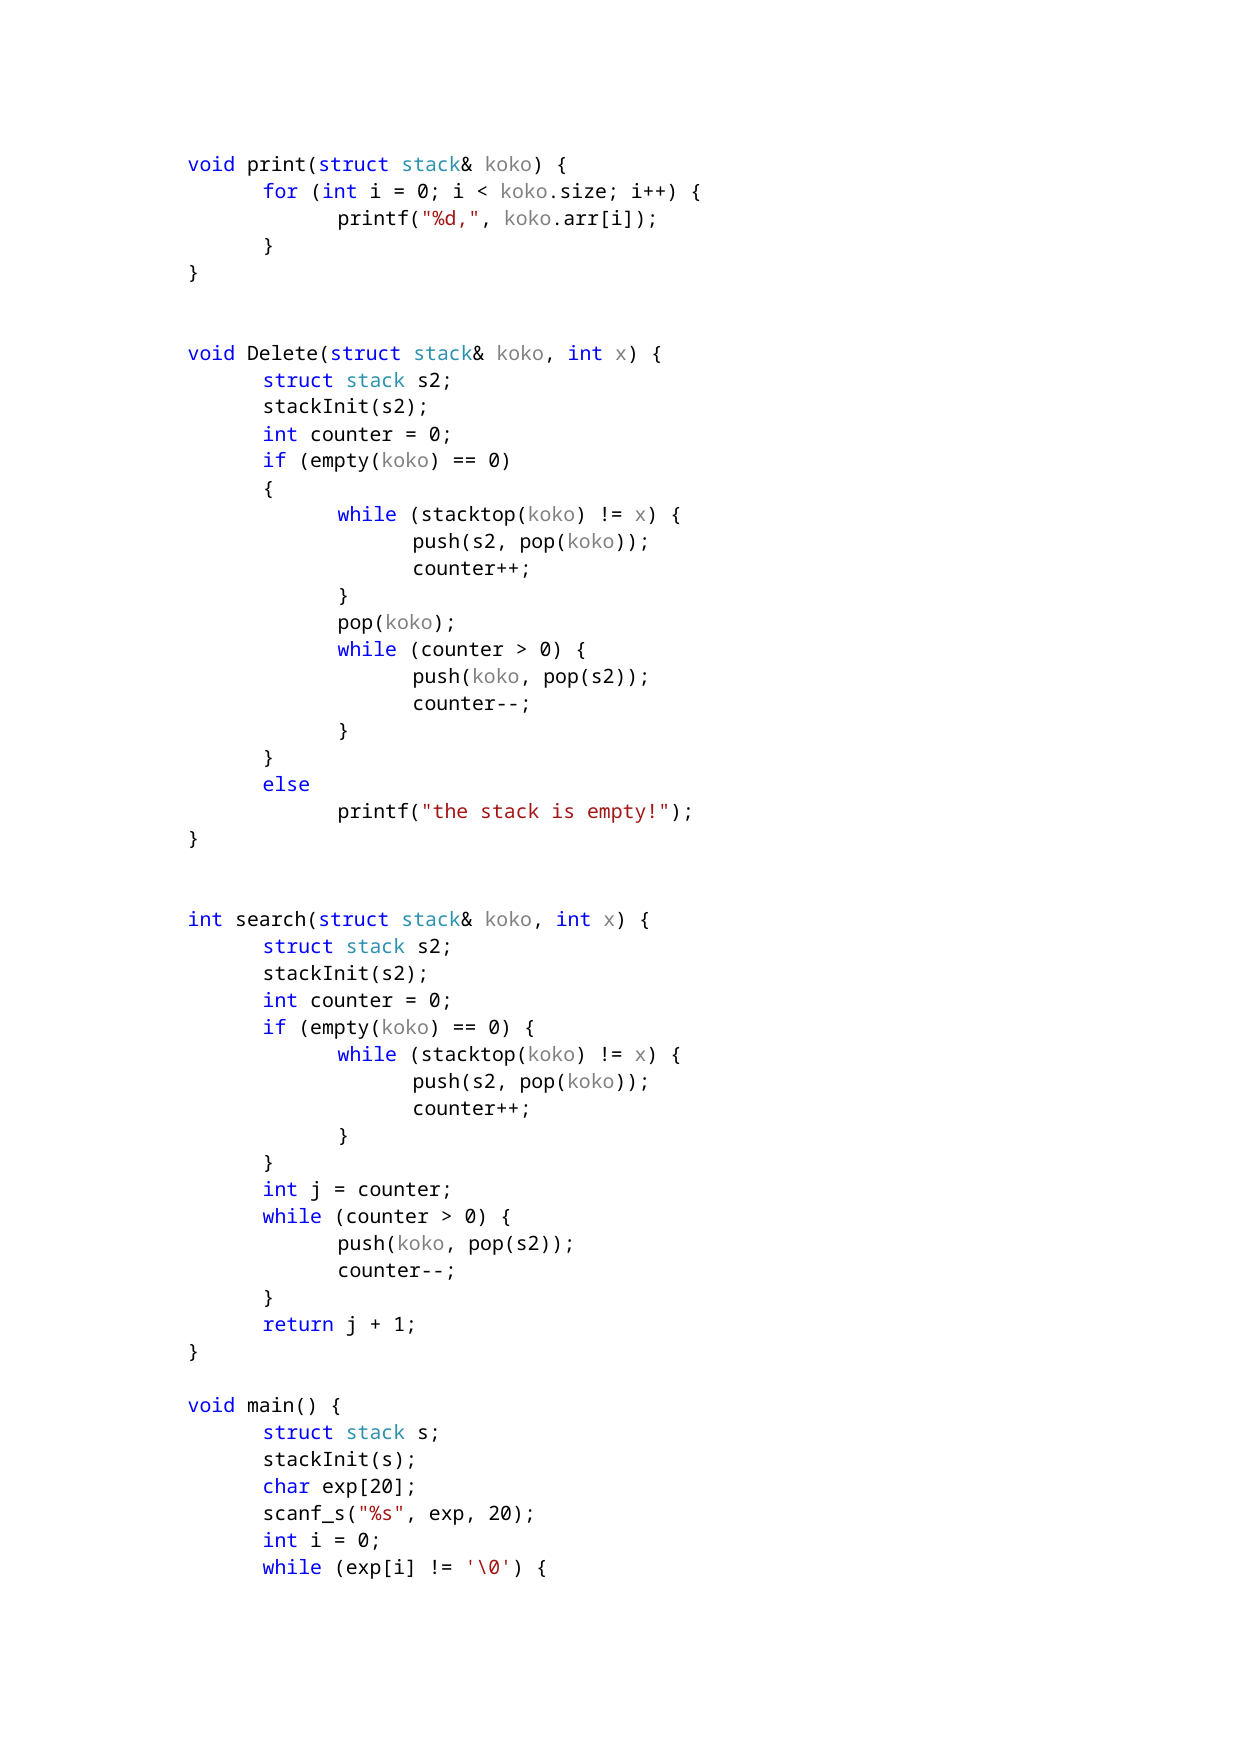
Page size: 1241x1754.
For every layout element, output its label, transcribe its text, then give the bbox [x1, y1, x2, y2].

text struct stack s; [187, 1418, 1053, 1445]
text } [187, 1337, 1053, 1364]
text pop(koko); [187, 609, 1053, 636]
text int j = counter; [187, 1175, 1053, 1202]
text push(koko, pop(s2)); [187, 1229, 1053, 1256]
text } [187, 717, 1053, 743]
text int counter = 0; [187, 986, 1053, 1013]
text stackInit(s2); [187, 393, 1053, 420]
text int counter = 0; [187, 420, 1053, 447]
text void Delete(struct stack& koko, int x) { [187, 339, 1053, 366]
text push(s2, pop(koko)); [187, 1067, 1053, 1094]
text { [187, 474, 1053, 501]
text } [187, 582, 1053, 609]
text stackInit(s2); [187, 959, 1053, 986]
text struct stack s2; [187, 932, 1053, 959]
text counter--; [187, 1256, 1053, 1283]
text counter--; [187, 689, 1053, 717]
text if (empty(koko) == 0) { [187, 1013, 1053, 1040]
text stackInit(s); [187, 1445, 1053, 1472]
text while (exp[i] != '\0') { [187, 1553, 1053, 1580]
text counter++; [187, 1094, 1053, 1121]
text } [187, 1283, 1053, 1310]
text push(koko, pop(s2)); [187, 663, 1053, 689]
text while (counter > 0) { [187, 636, 1053, 663]
text struct stack s2; [187, 366, 1053, 393]
text push(s2, pop(koko)); [187, 528, 1053, 555]
text else [187, 771, 1053, 797]
text while (stacktop(koko) != x) { [187, 501, 1053, 528]
text counter++; [187, 555, 1053, 582]
text } [187, 1121, 1053, 1148]
text } [187, 1148, 1053, 1175]
text char exp[20]; [187, 1472, 1053, 1499]
text while (stacktop(koko) != x) { [187, 1040, 1053, 1067]
text } [187, 231, 1053, 258]
text } [187, 258, 1053, 285]
text void print(struct stack& koko) { [187, 150, 1053, 177]
text int search(struct stack& koko, int x) { [187, 905, 1053, 932]
text int i = 0; [187, 1526, 1053, 1553]
text if (empty(koko) == 0) [187, 447, 1053, 474]
text } [187, 743, 1053, 771]
text for (int i = 0; i < koko.size; i++) { [187, 177, 1053, 204]
text while (counter > 0) { [187, 1202, 1053, 1229]
text return j + 1; [187, 1310, 1053, 1337]
text printf("the stack is empty!"); [187, 797, 1053, 824]
text printf("%d,", koko.arr[i]); [187, 204, 1053, 231]
text } [187, 824, 1053, 851]
text void main() { [187, 1391, 1053, 1418]
text scanf_s("%s", exp, 20); [187, 1499, 1053, 1526]
